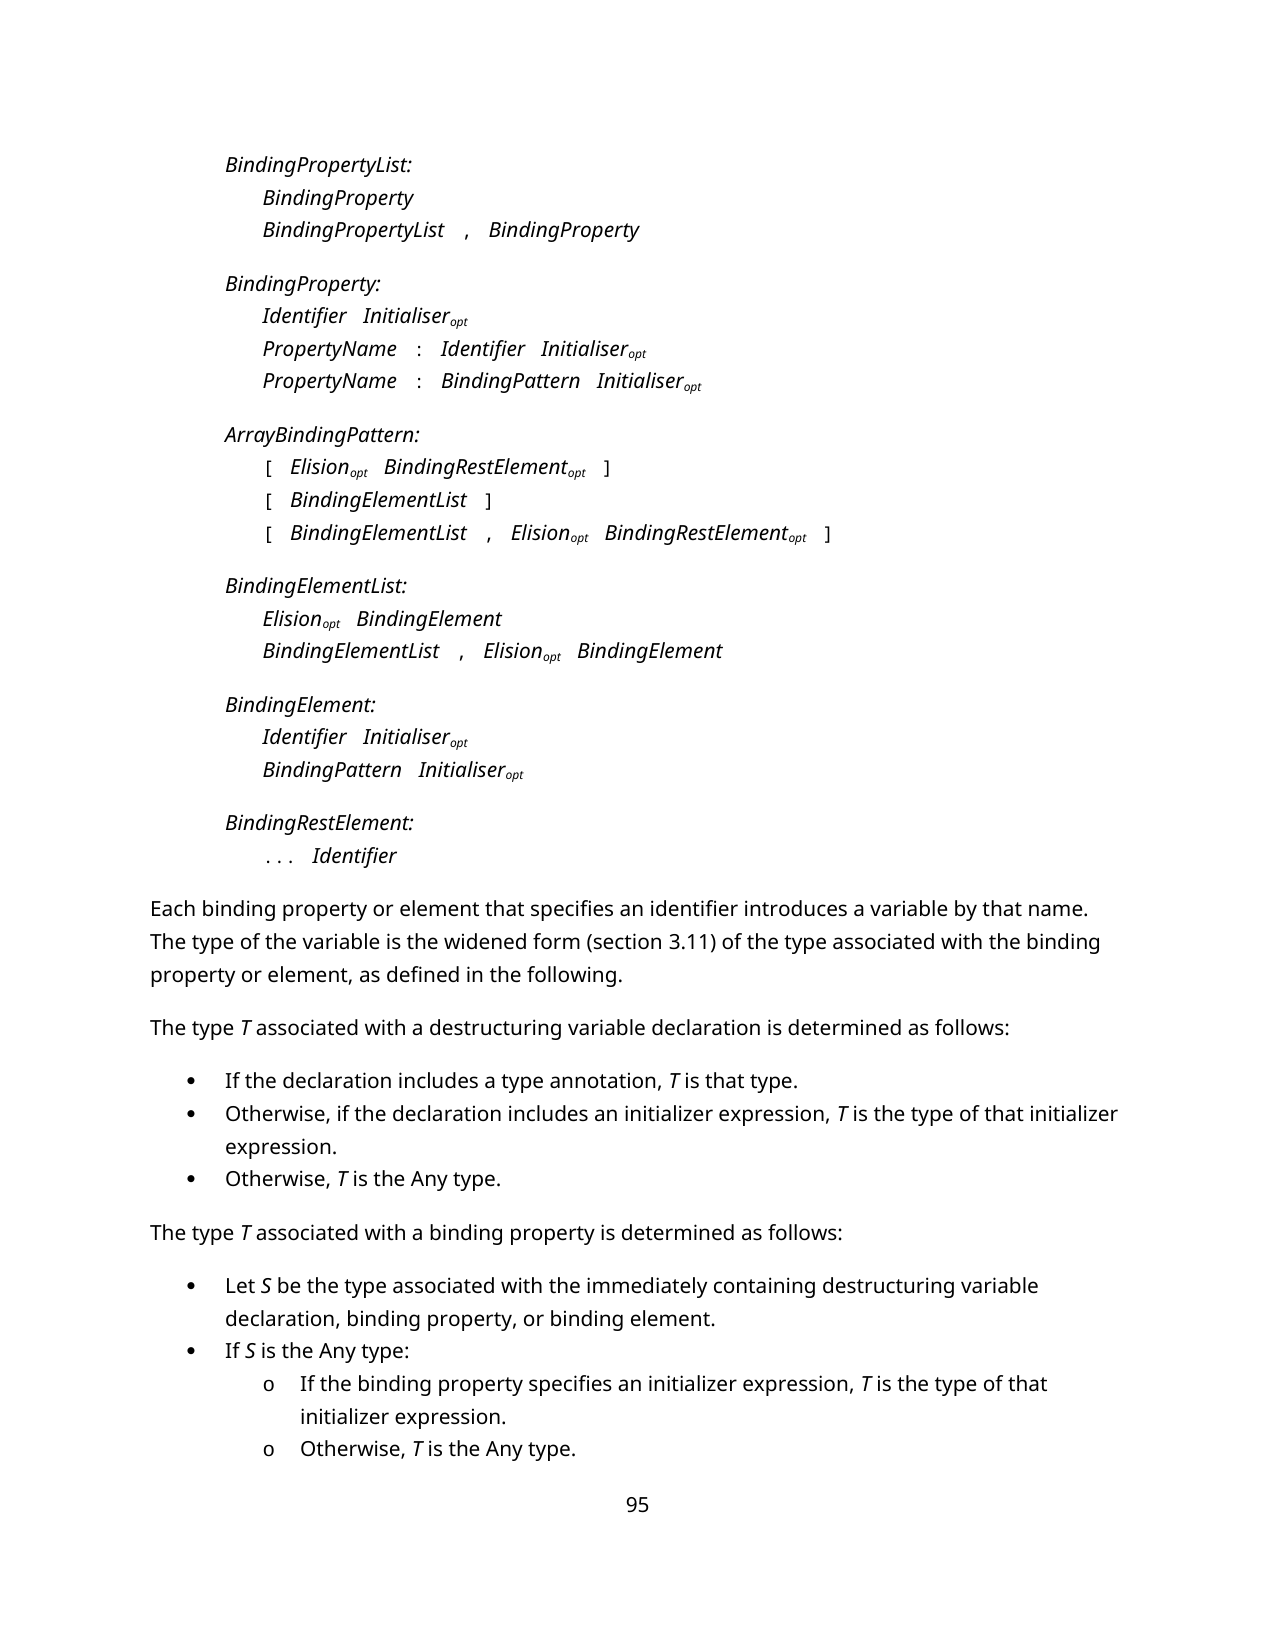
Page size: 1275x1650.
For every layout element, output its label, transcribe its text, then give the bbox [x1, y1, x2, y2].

list Otherwise, if the declaration includes an initializer expression, T is the type of that initializer expression. [187, 1099, 1125, 1160]
list Otherwise, T is the Any type. [262, 1434, 1125, 1463]
list If S is the Any type: [187, 1336, 1125, 1365]
text BindingProperty: Identifier Initialiseropt PropertyName : Identifier Initialiseropt PropertyName : BindingPattern Initialiseropt [225, 269, 1125, 395]
list Let S be the type associated with the immediately containing destructuring variable declaration, binding property, or binding element. [187, 1271, 1125, 1332]
text BindingRestElement: ... Identifier [225, 808, 1125, 869]
list If the binding property specifies an initializer expression, T is the type of that initializer expression. [262, 1369, 1125, 1430]
list If the declaration includes a type annotation, T is that type. [187, 1067, 1125, 1095]
text BindingElementList: Elisionopt BindingElement BindingElementList , Elisionopt BindingElement [225, 571, 1125, 665]
text ArrayBindingPattern: [ Elisionopt BindingRestElementopt ] [ BindingElementList ] [ BindingElementList , Elisionopt BindingRestElementopt ] [225, 420, 1125, 546]
text Each binding property or element that specifies an identifier introduces a variable by that name. The type of the variable is the widened form (section 3.11) of the type associated with the binding property or element, as defined in the following. [150, 894, 1125, 988]
text The type T associated with a binding property is determined as follows: [150, 1218, 1125, 1246]
text The type T associated with a destructuring variable declaration is determined as follows: [150, 1013, 1125, 1042]
text BindingPropertyList: BindingProperty BindingPropertyList , BindingProperty [225, 150, 1125, 244]
list Otherwise, T is the Any type. [187, 1164, 1125, 1193]
text BindingElement: Identifier Initialiseropt BindingPattern Initialiseropt [225, 690, 1125, 783]
